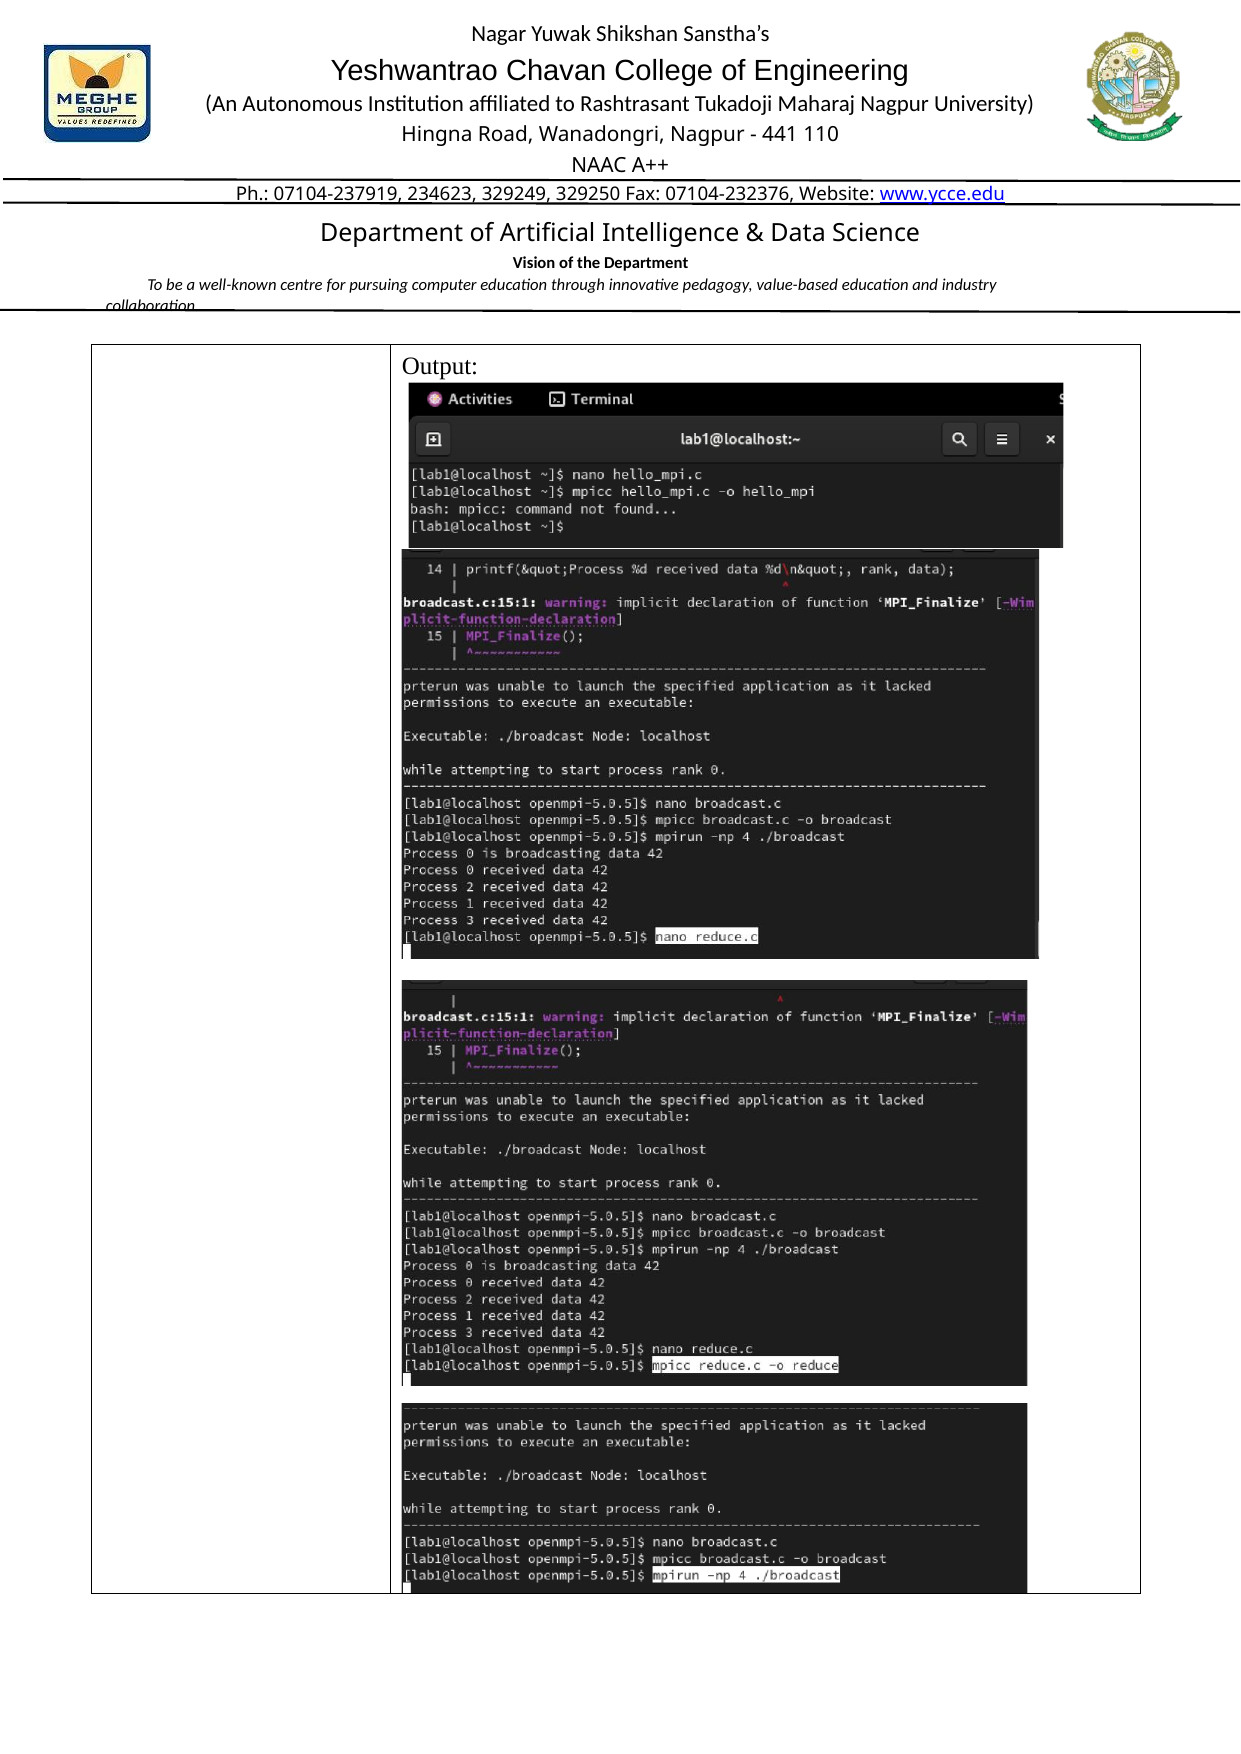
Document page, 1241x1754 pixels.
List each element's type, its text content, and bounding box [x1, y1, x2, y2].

picture [408, 382, 1064, 548]
table_header [92, 345, 390, 1593]
picture [401, 980, 1028, 1386]
picture [43, 43, 151, 143]
picture [401, 1403, 1028, 1593]
picture [1074, 29, 1195, 143]
table_header Output: [391, 345, 1140, 1593]
picture [401, 549, 1040, 959]
